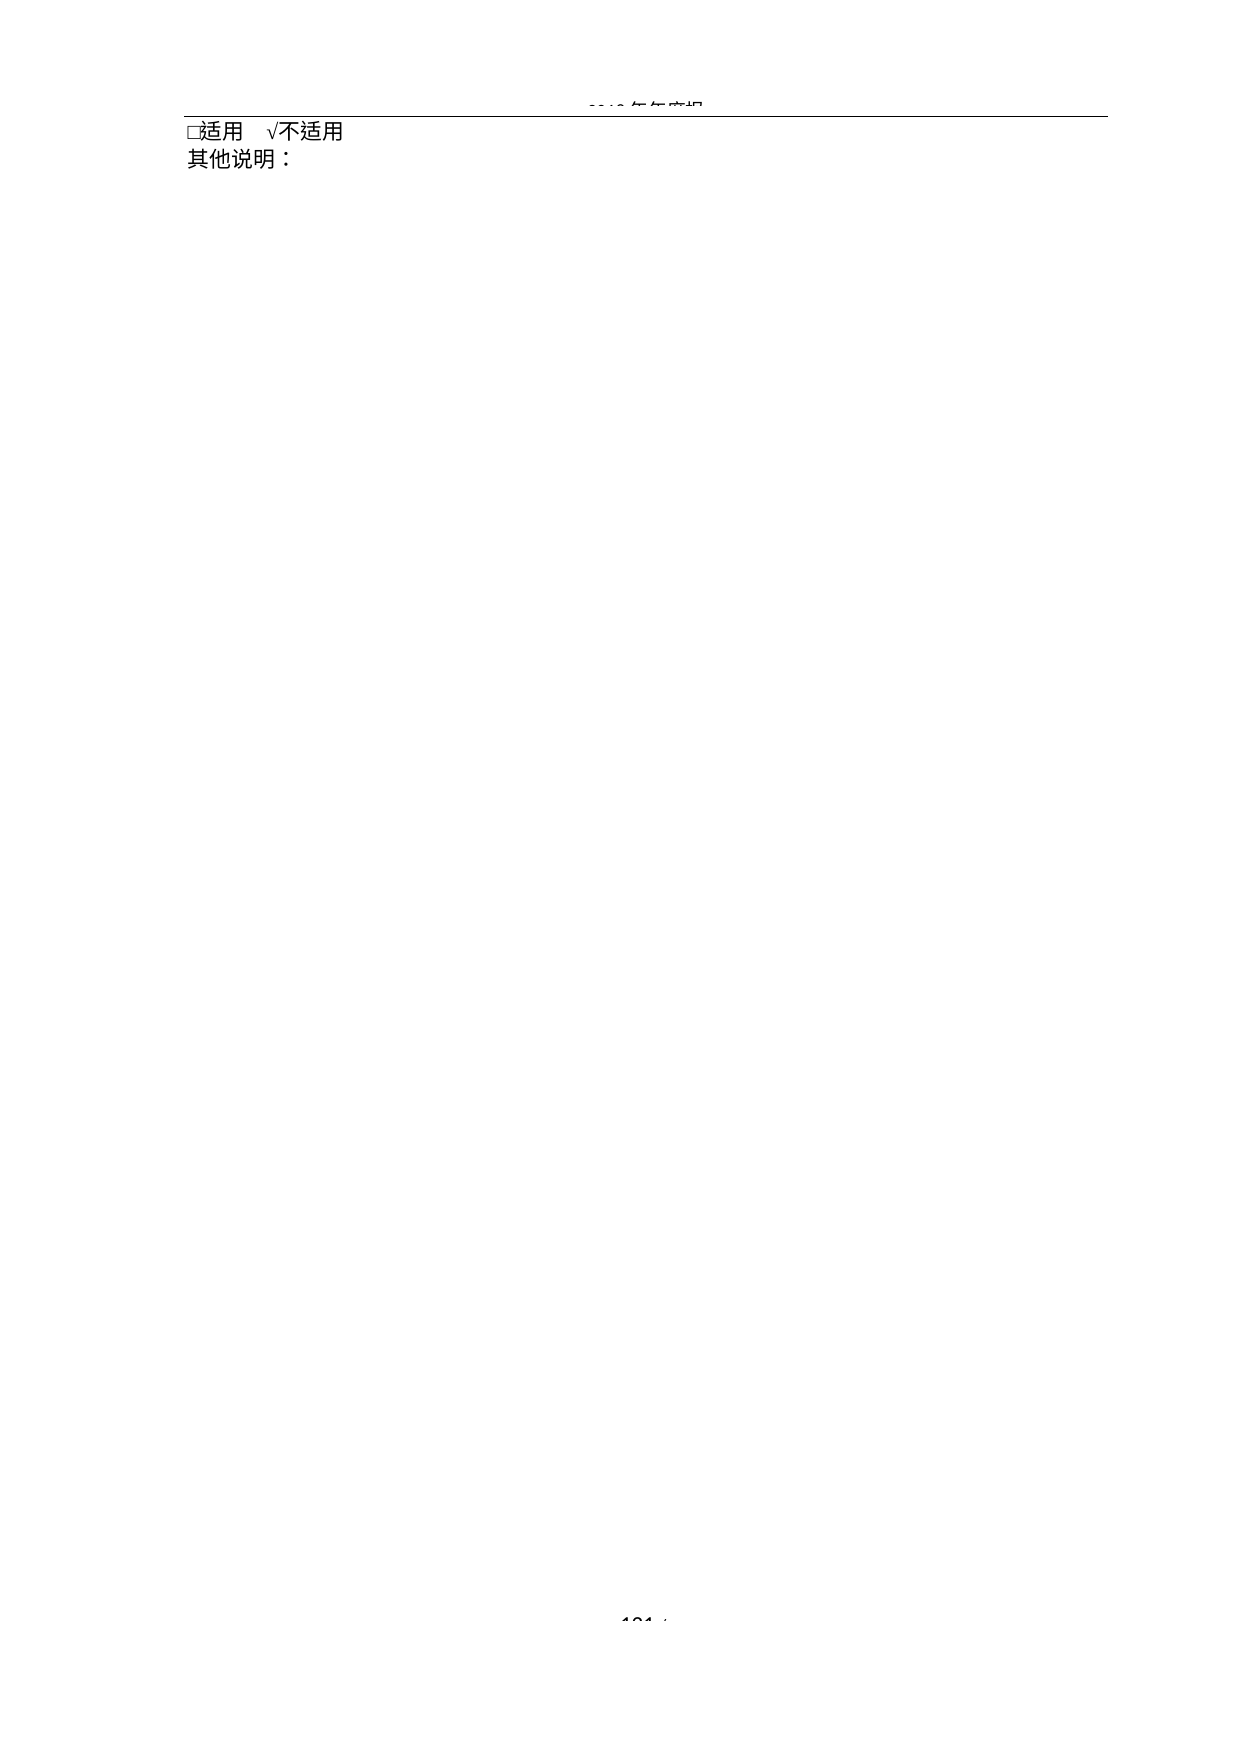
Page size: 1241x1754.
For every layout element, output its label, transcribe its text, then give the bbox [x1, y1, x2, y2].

text □适用 √不适用 其他说明： [187, 117, 344, 173]
